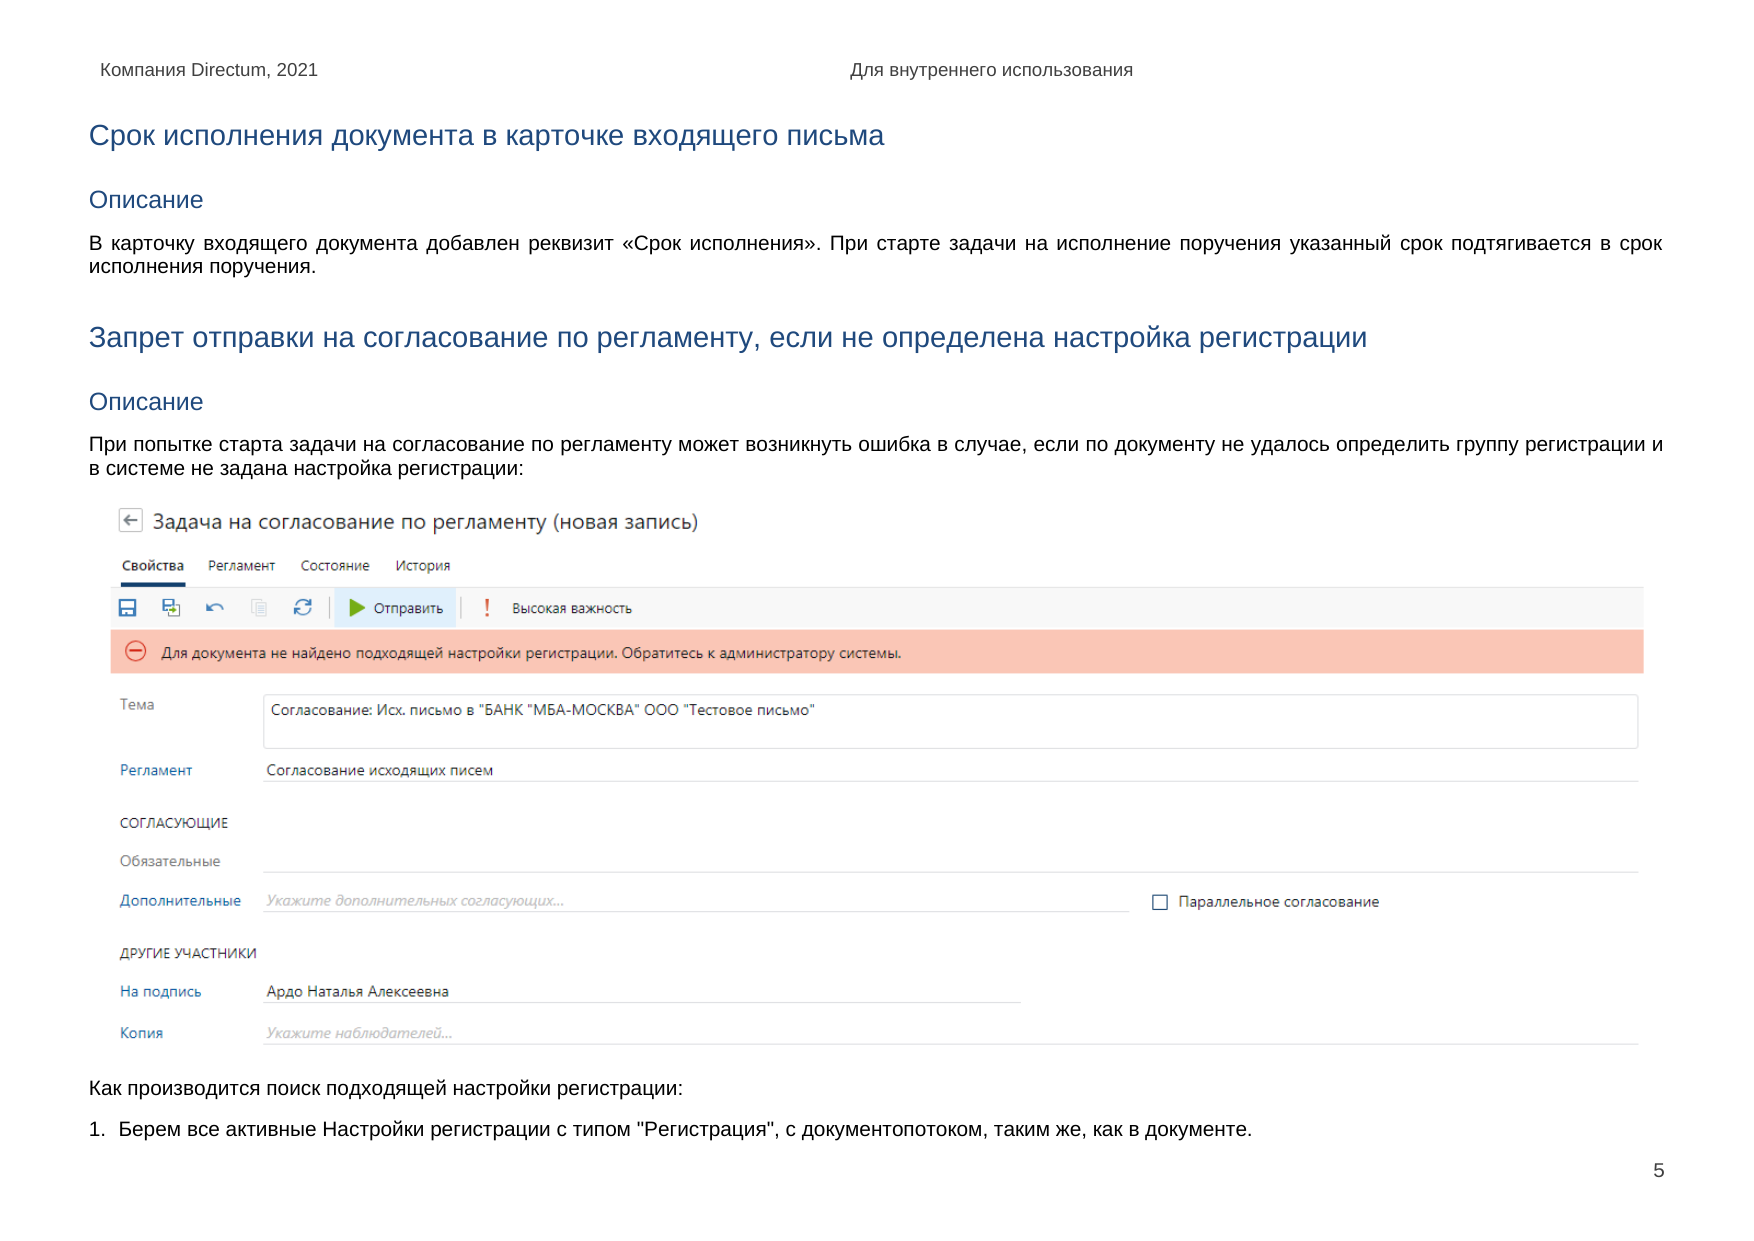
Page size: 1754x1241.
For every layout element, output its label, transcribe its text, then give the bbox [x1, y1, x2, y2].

subtitle Описание [89, 185, 1665, 214]
subtitle Срок исполнения документа в карточке входящего письма [89, 118, 1665, 152]
text Как производится поиск подходящей настройки регистрации: [89, 1076, 1665, 1100]
text В карточку входящего документа добавлен реквизит «Срок исполнения». При старте задачи на исполнение поручения указанный срок подтягивается в срок исполнения поручения. [89, 230, 1665, 278]
subtitle Запрет отправки на согласование по регламенту, если не определена настройка регистрации [89, 320, 1665, 353]
subtitle Описание [89, 387, 1665, 416]
text При попытке старта задачи на согласование по регламенту может возникнуть ошибка в случае, если по документу не удалось определить группу регистрации и в системе не задана настройка регистрации: [89, 432, 1665, 480]
picture [110, 496, 1644, 1059]
list Берем все активные Настройки регистрации с типом "Регистрация", с документопотоком, таким же, как в документе. [89, 1116, 1665, 1140]
